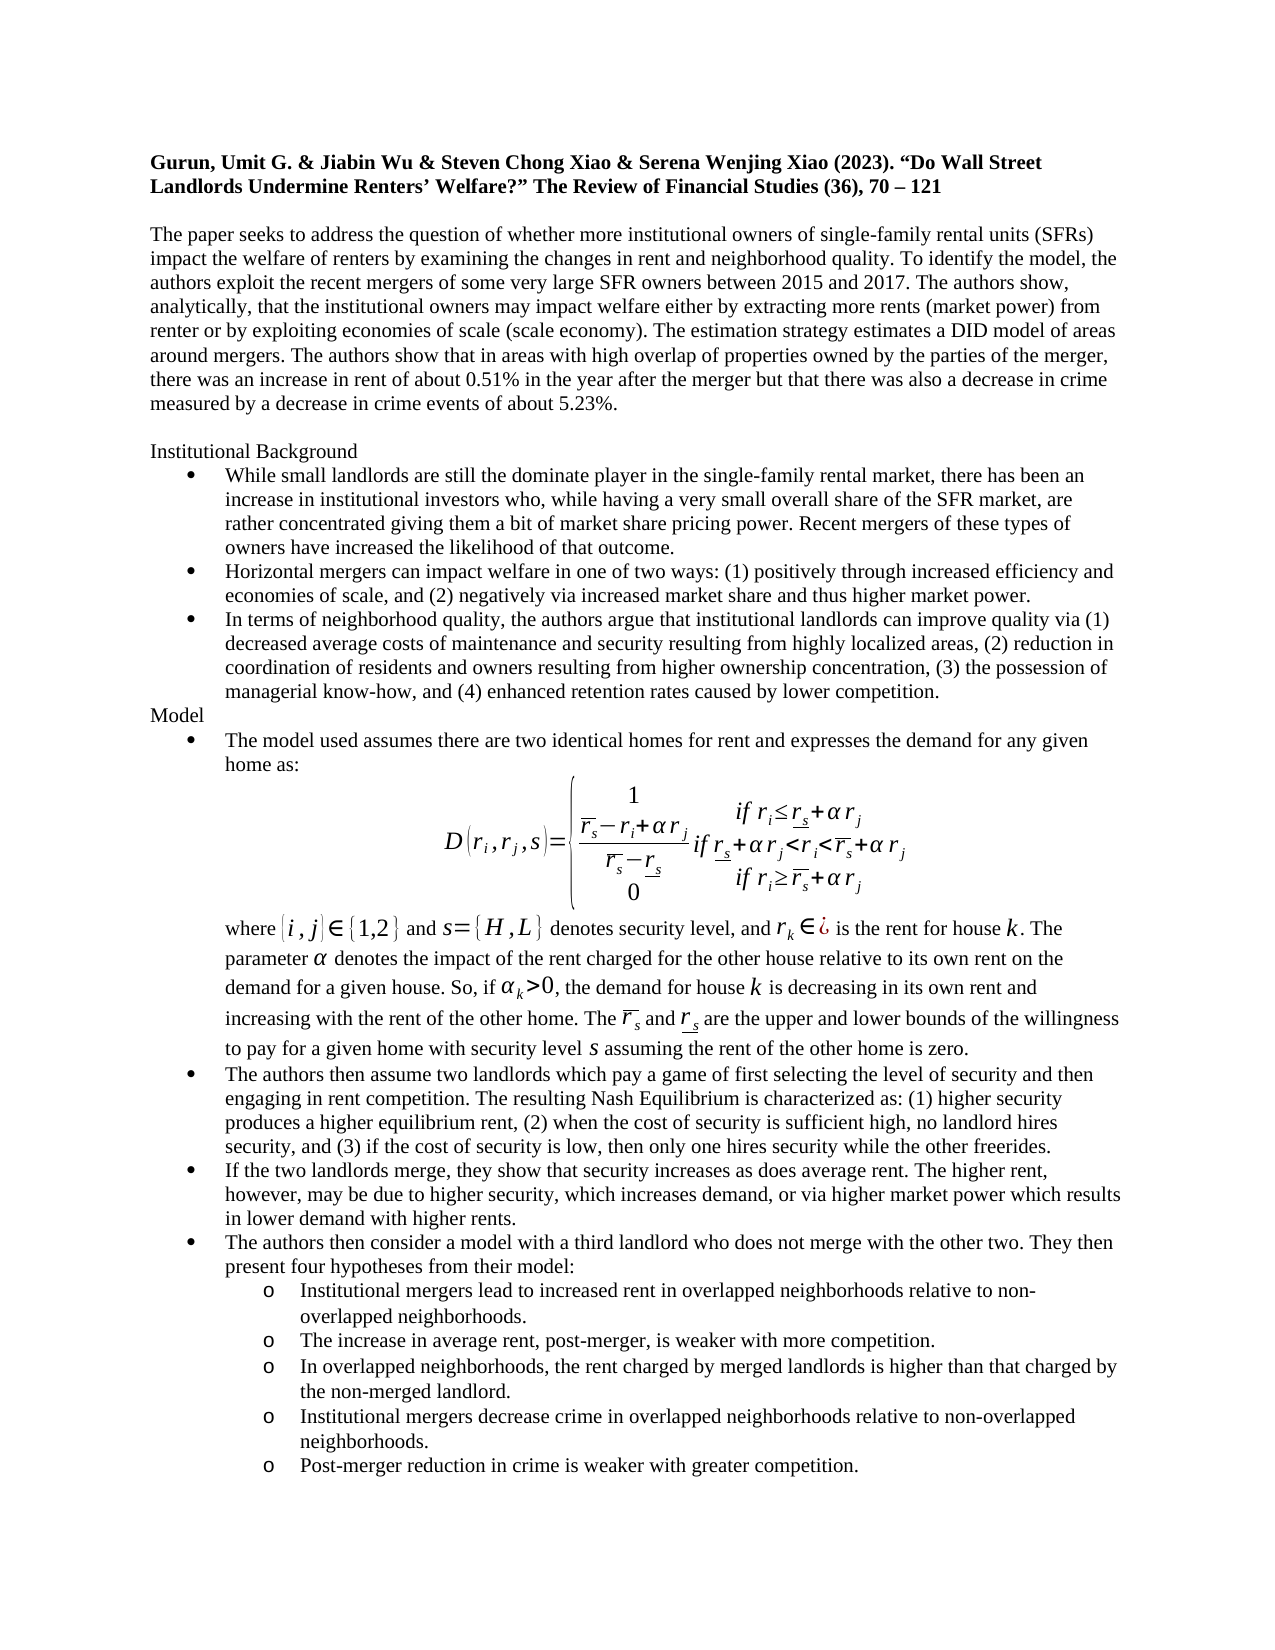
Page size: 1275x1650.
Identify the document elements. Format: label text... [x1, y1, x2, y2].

text Institutional Background [150, 439, 1125, 463]
list The authors then assume two landlords which pay a game of first selecting the level of security and then engaging in rent competition. The resulting Nash Equilibrium is characterized as: (1) higher security produces a higher equilibrium rent, (2) when the cost of security is sufficient high, no landlord hires security, and (3) if the cost of security is low, then only one hires security while the other freerides. [187, 1062, 1125, 1158]
text where and denotes security level, and is the rent for house . The parameter denotes the impact of the rent charged for the other house relative to its own rent on the demand for a given house. So, if , the demand for house is decreasing in its own rent and increasing with the rent of the other home. The and are the upper and lower bounds of the willingness to pay for a given home with security level assuming the rent of the other home is zero. [225, 912, 1125, 1062]
list The increase in average rent, post-merger, is weaker with more competition. [262, 1328, 1125, 1354]
text Gurun, Umit G. & Jiabin Wu & Steven Chong Xiao & Serena Wenjing Xiao (2023). “Do Wall Street Landlords Undermine Renters’ Welfare?” The Review of Financial Studies (36), 70 – 121 [150, 150, 1125, 198]
list Post-merger reduction in crime is weaker with greater competition. [262, 1453, 1125, 1479]
list If the two landlords merge, they show that security increases as does average rent. The higher rent, however, may be due to higher security, which increases demand, or via higher market power which results in lower demand with higher rents. [187, 1158, 1125, 1230]
list While small landlords are still the dominate player in the single-family rental market, there has been an increase in institutional investors who, while having a very small overall share of the SFR market, are rather concentrated giving them a bit of market share pricing power. Recent mergers of these types of owners have increased the likelihood of that outcome. [187, 463, 1125, 559]
text The paper seeks to address the question of whether more institutional owners of single-family rental units (SFRs) impact the welfare of renters by examining the changes in rent and neighborhood quality. To identify the model, the authors exploit the recent mergers of some very large SFR owners between 2015 and 2017. The authors show, analytically, that the institutional owners may impact welfare either by extracting more rents (market power) from renter or by exploiting economies of scale (scale economy). The estimation strategy estimates a DID model of areas around mergers. The authors show that in areas with high overlap of properties owned by the parties of the merger, there was an increase in rent of about 0.51% in the year after the merger but that there was also a decrease in crime measured by a decrease in crime events of about 5.23%. [150, 222, 1125, 415]
list In overlapped neighborhoods, the rent charged by merged landlords is higher than that charged by the non-merged landlord. [262, 1354, 1125, 1403]
text Model [150, 703, 1125, 727]
list The model used assumes there are two identical homes for rent and expresses the demand for any given home as: [187, 727, 1125, 776]
list In terms of neighborhood quality, the authors argue that institutional landlords can improve quality via (1) decreased average costs of maintenance and security resulting from highly localized areas, (2) reduction in coordination of residents and owners resulting from higher ownership concentration, (3) the possession of managerial know-how, and (4) enhanced retention rates caused by lower competition. [187, 607, 1125, 703]
list Institutional mergers lead to increased rent in overlapped neighborhoods relative to non-overlapped neighborhoods. [262, 1278, 1125, 1328]
list Institutional mergers decrease crime in overlapped neighborhoods relative to non-overlapped neighborhoods. [262, 1403, 1125, 1453]
list The authors then consider a model with a third landlord who does not merge with the other two. They then present four hypotheses from their model: [187, 1230, 1125, 1278]
list Horizontal mergers can impact welfare in one of two ways: (1) positively through increased efficiency and economies of scale, and (2) negatively via increased market share and thus higher market power. [187, 559, 1125, 607]
